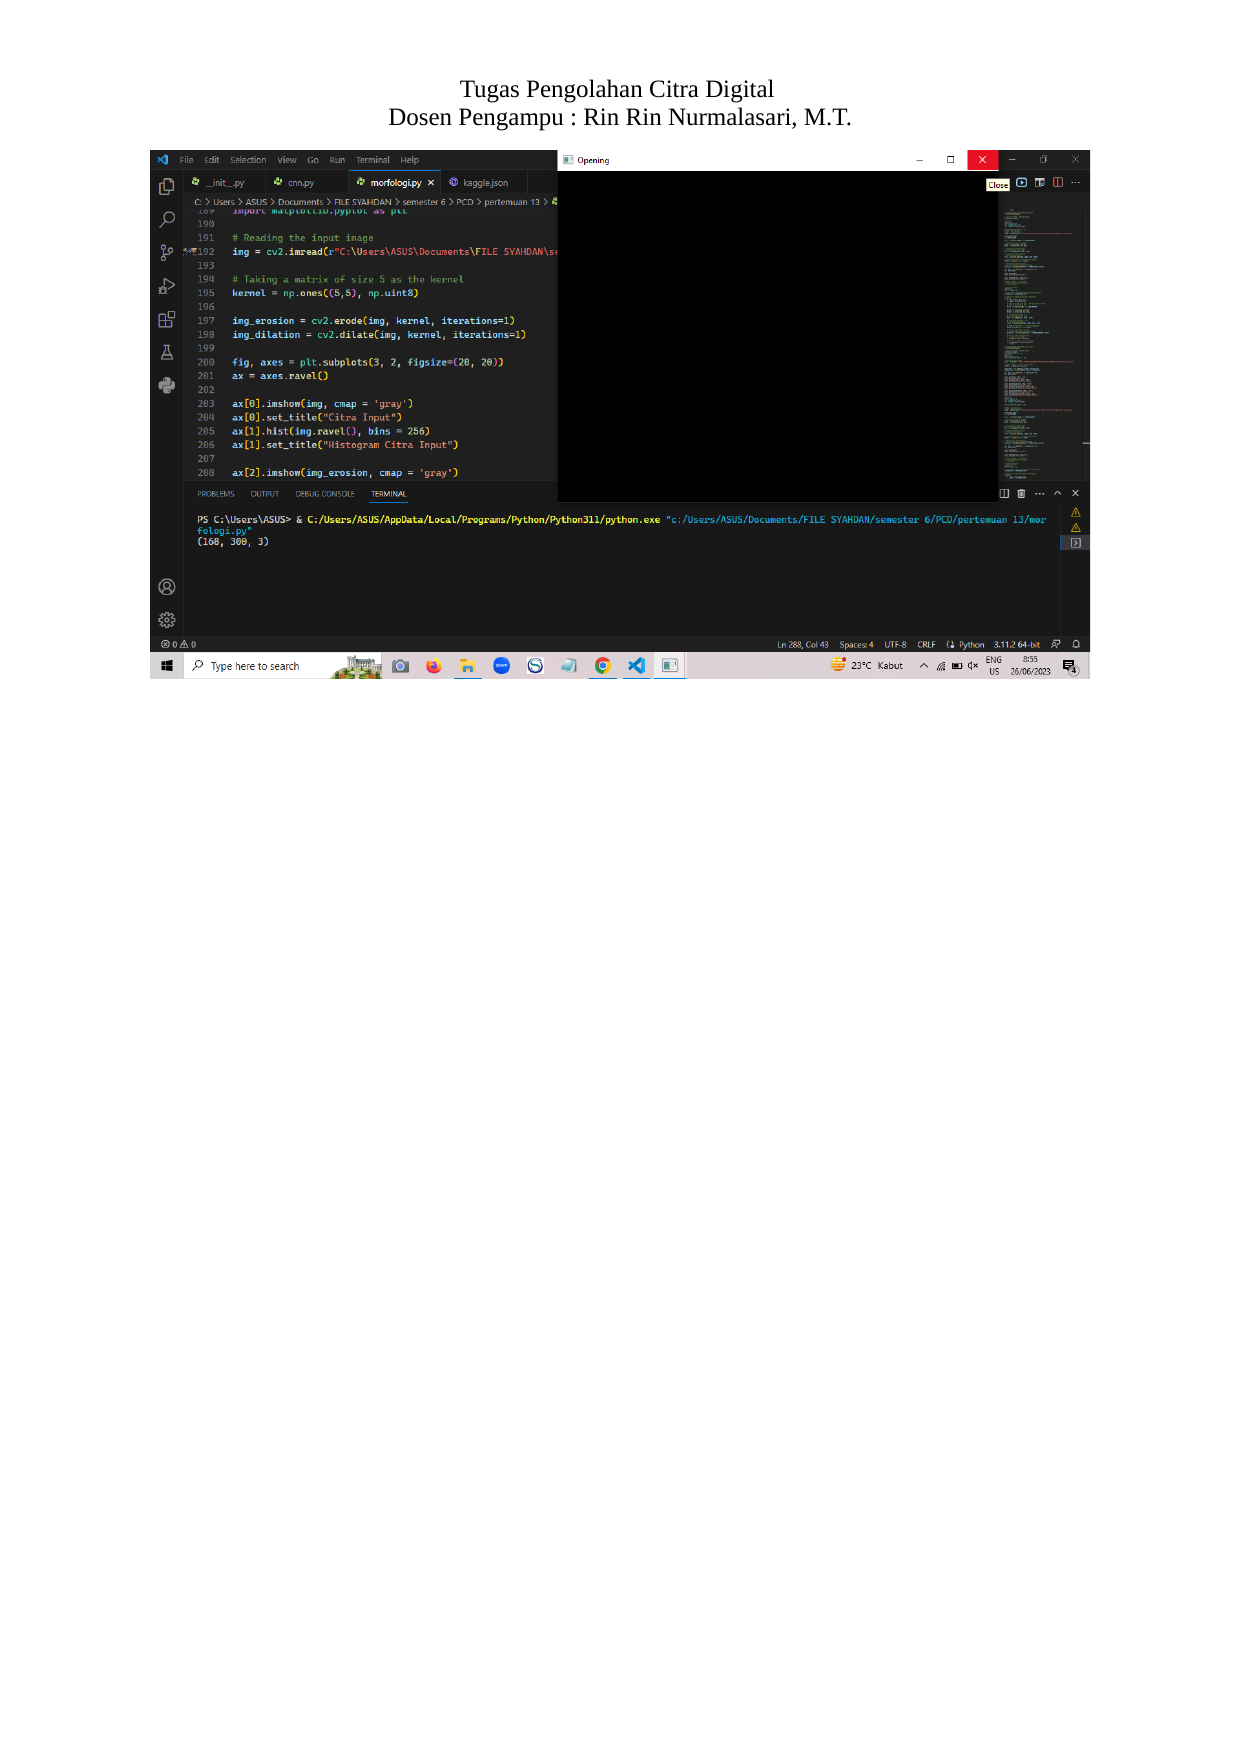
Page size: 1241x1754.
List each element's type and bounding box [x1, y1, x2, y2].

picture [150, 150, 1091, 679]
